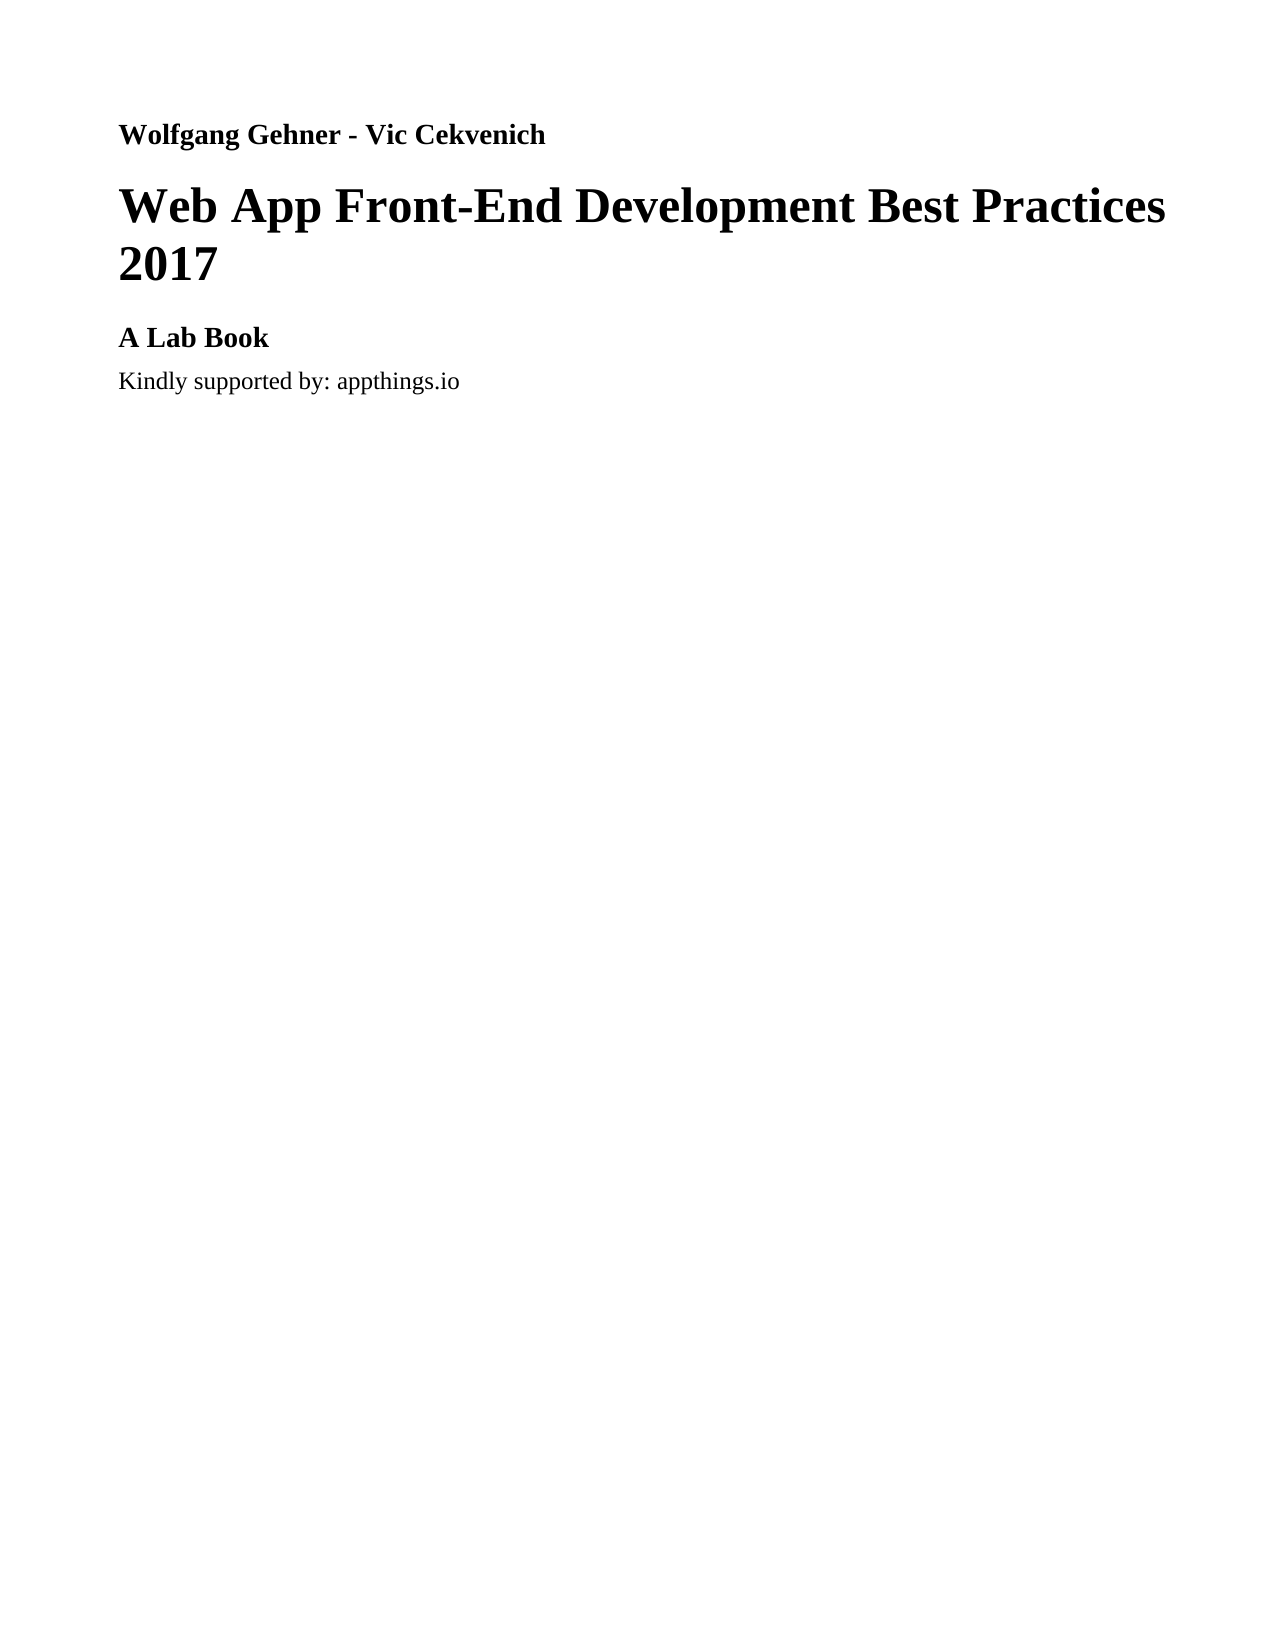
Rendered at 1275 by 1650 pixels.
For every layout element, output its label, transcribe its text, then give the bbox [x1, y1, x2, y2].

text Kindly supported by: appthings.io [118, 366, 1216, 395]
subtitle A Lab Book [118, 320, 1216, 354]
subtitle Web App Front-End Development Best Practices 2017 [118, 176, 1216, 291]
subtitle Wolfgang Gehner - Vic Cekvenich [118, 117, 1216, 151]
